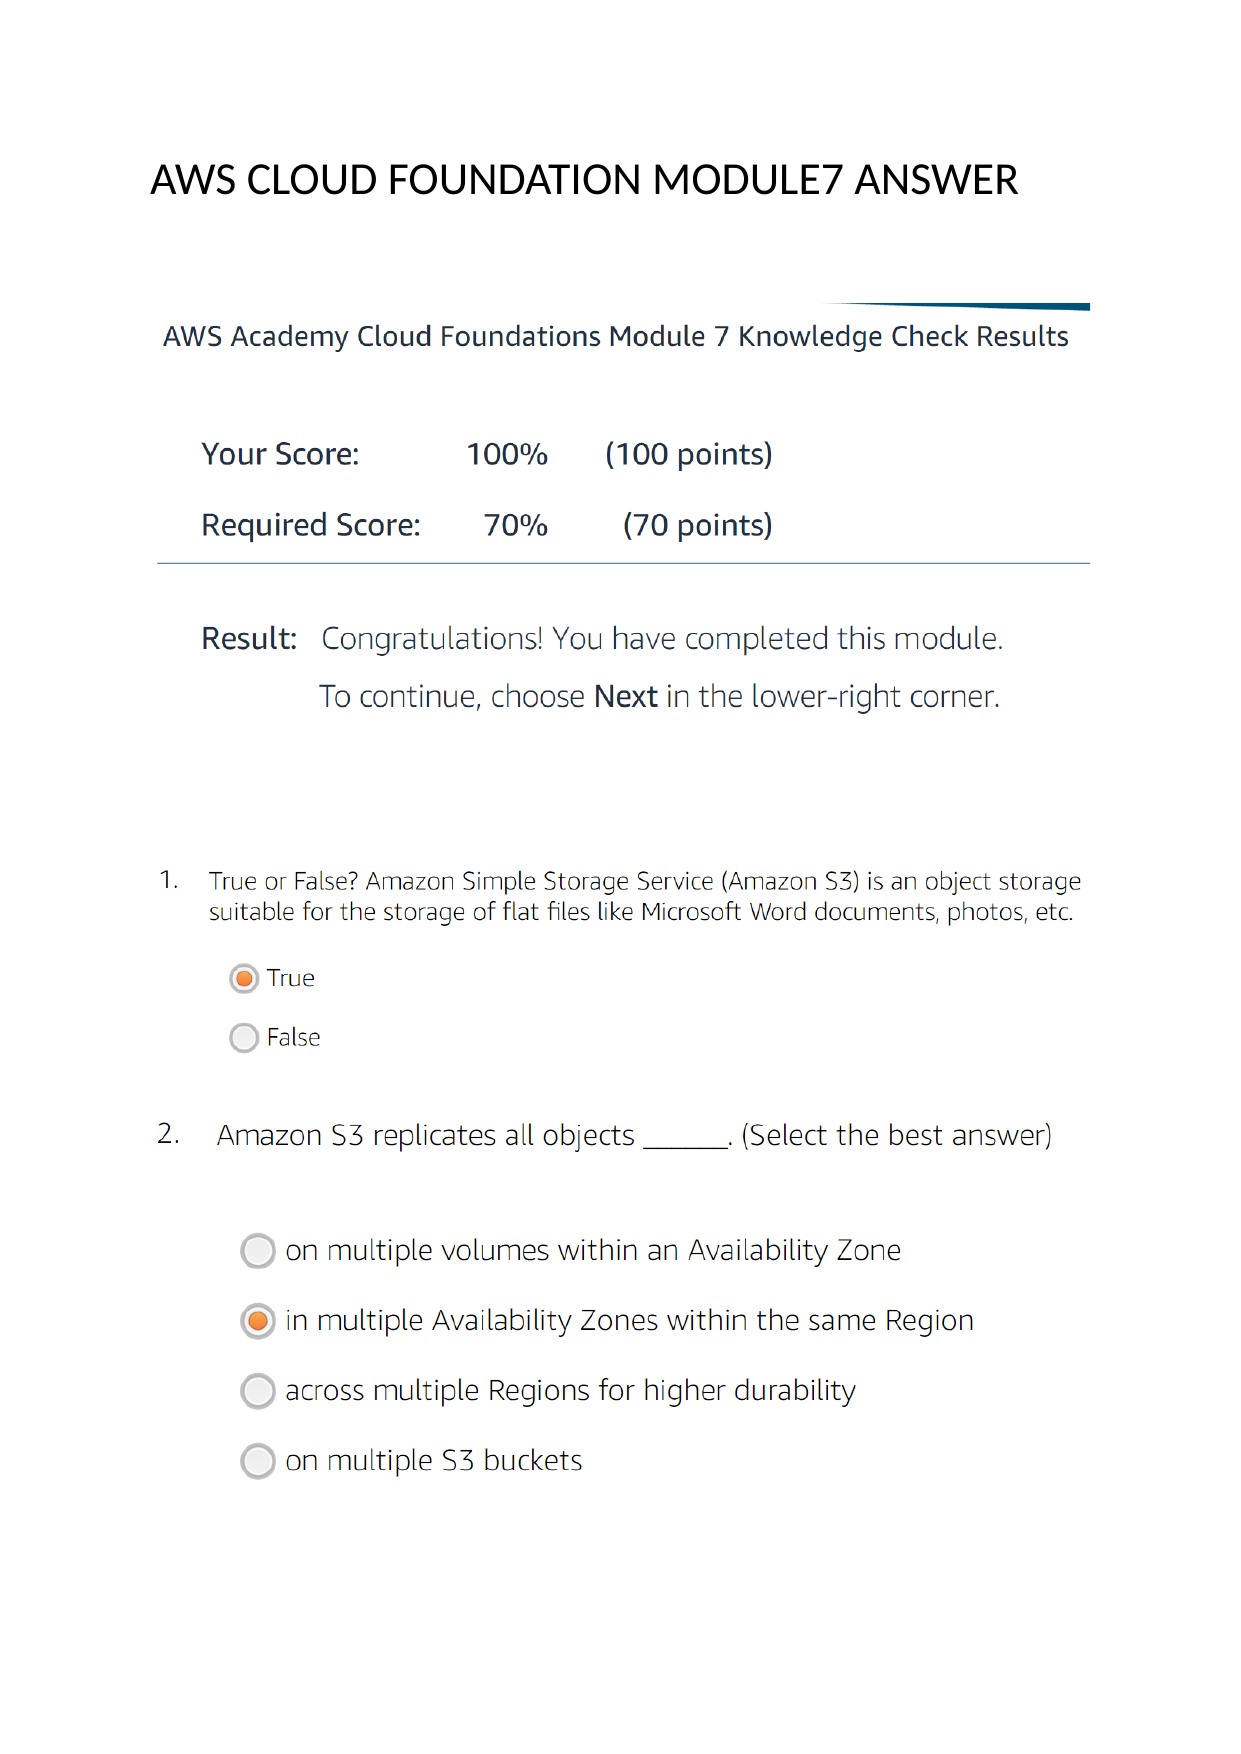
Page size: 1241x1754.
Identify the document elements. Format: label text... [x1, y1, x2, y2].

picture [150, 863, 1091, 1094]
picture [150, 1112, 1091, 1498]
text AWS CLOUD FOUNDATION MODULE7 ANSWER [150, 150, 1090, 206]
picture [150, 303, 1091, 768]
